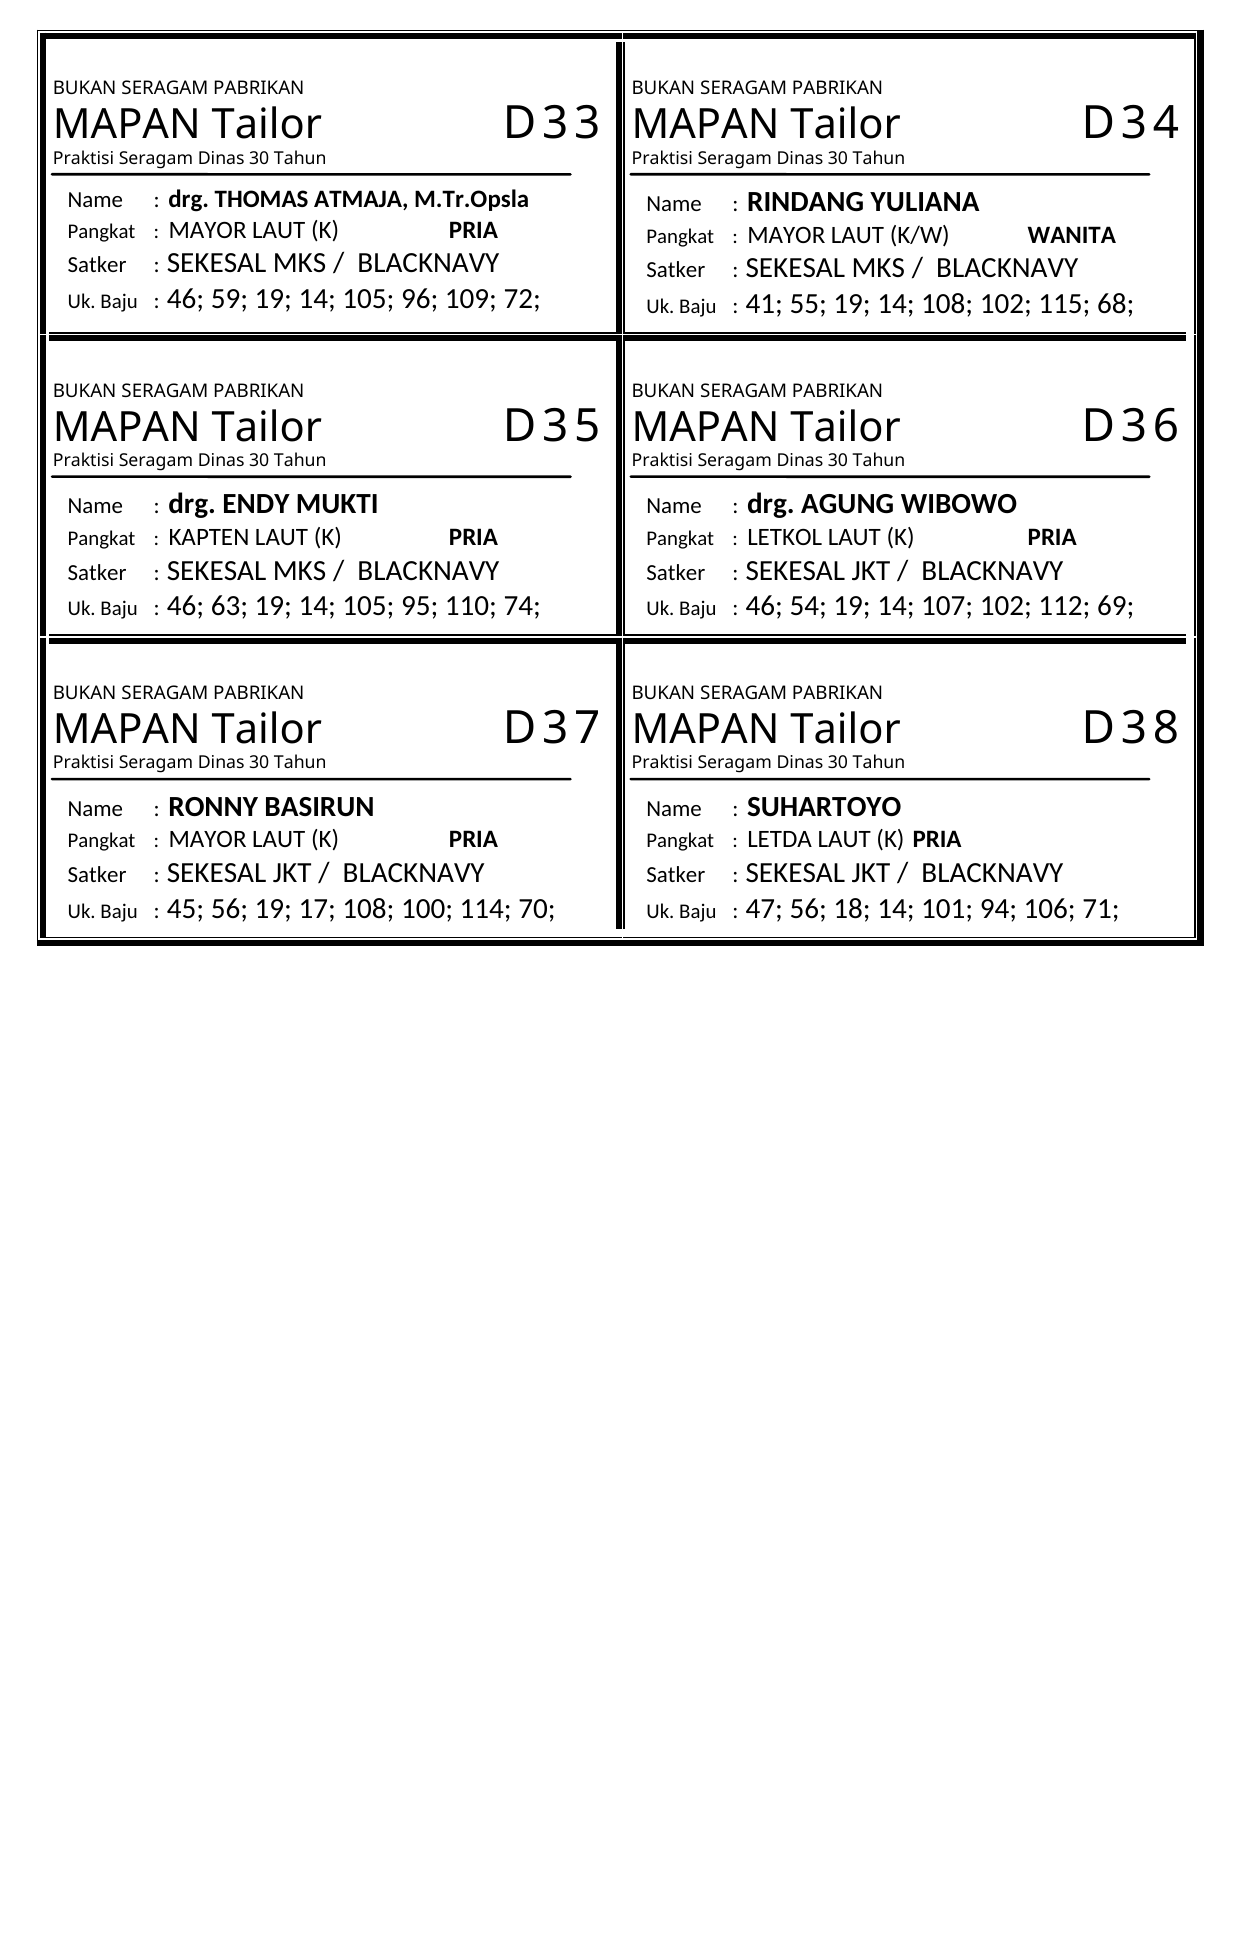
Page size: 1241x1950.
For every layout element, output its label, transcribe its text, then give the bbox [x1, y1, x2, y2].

table_cell BUKAN SERAGAM PABRIKAN MAPAN Tailor D35 Praktisi Seragam Dinas 30 Tahun Name : drg. ENDY MUKTI Pangkat : KAPTEN LAUT (K) PRIA Satker : SEKESAL MKS / BLACKNAVY Uk. Baju : 46; 63; 19; 14; 105; 95; 110; 74; [41, 332, 620, 634]
table_cell BUKAN SERAGAM PABRIKAN MAPAN Tailor D38 Praktisi Seragam Dinas 30 Tahun Name : SUHARTOYO Pangkat : LETDA LAUT (K) PRIA Satker : SEKESAL JKT / BLACKNAVY Uk. Baju : 47; 56; 18; 14; 101; 94; 106; 71; [620, 634, 1197, 937]
table_cell BUKAN SERAGAM PABRIKAN MAPAN Tailor D37 Praktisi Seragam Dinas 30 Tahun Name : RONNY BASIRUN Pangkat : MAYOR LAUT (K) PRIA Satker : SEKESAL JKT / BLACKNAVY Uk. Baju : 45; 56; 19; 17; 108; 100; 114; 70; [41, 634, 620, 937]
table_header BUKAN SERAGAM PABRIKAN MAPAN Tailor D33 Praktisi Seragam Dinas 30 Tahun Name : drg. THOMAS ATMAJA, M.Tr.Opsla Pangkat : MAYOR LAUT (K) PRIA Satker : SEKESAL MKS / BLACKNAVY Uk. Baju : 46; 59; 19; 14; 105; 96; 109; 72; [46, 39, 620, 332]
table_cell BUKAN SERAGAM PABRIKAN MAPAN Tailor D36 Praktisi Seragam Dinas 30 Tahun Name : drg. AGUNG WIBOWO Pangkat : LETKOL LAUT (K) PRIA Satker : SEKESAL JKT / BLACKNAVY Uk. Baju : 46; 54; 19; 14; 107; 102; 112; 69; [620, 332, 1197, 634]
table_header BUKAN SERAGAM PABRIKAN MAPAN Tailor D34 Praktisi Seragam Dinas 30 Tahun Name : RINDANG YULIANA Pangkat : MAYOR LAUT (K/W) WANITA Satker : SEKESAL MKS / BLACKNAVY Uk. Baju : 41; 55; 19; 14; 108; 102; 115; 68; [620, 31, 1197, 332]
